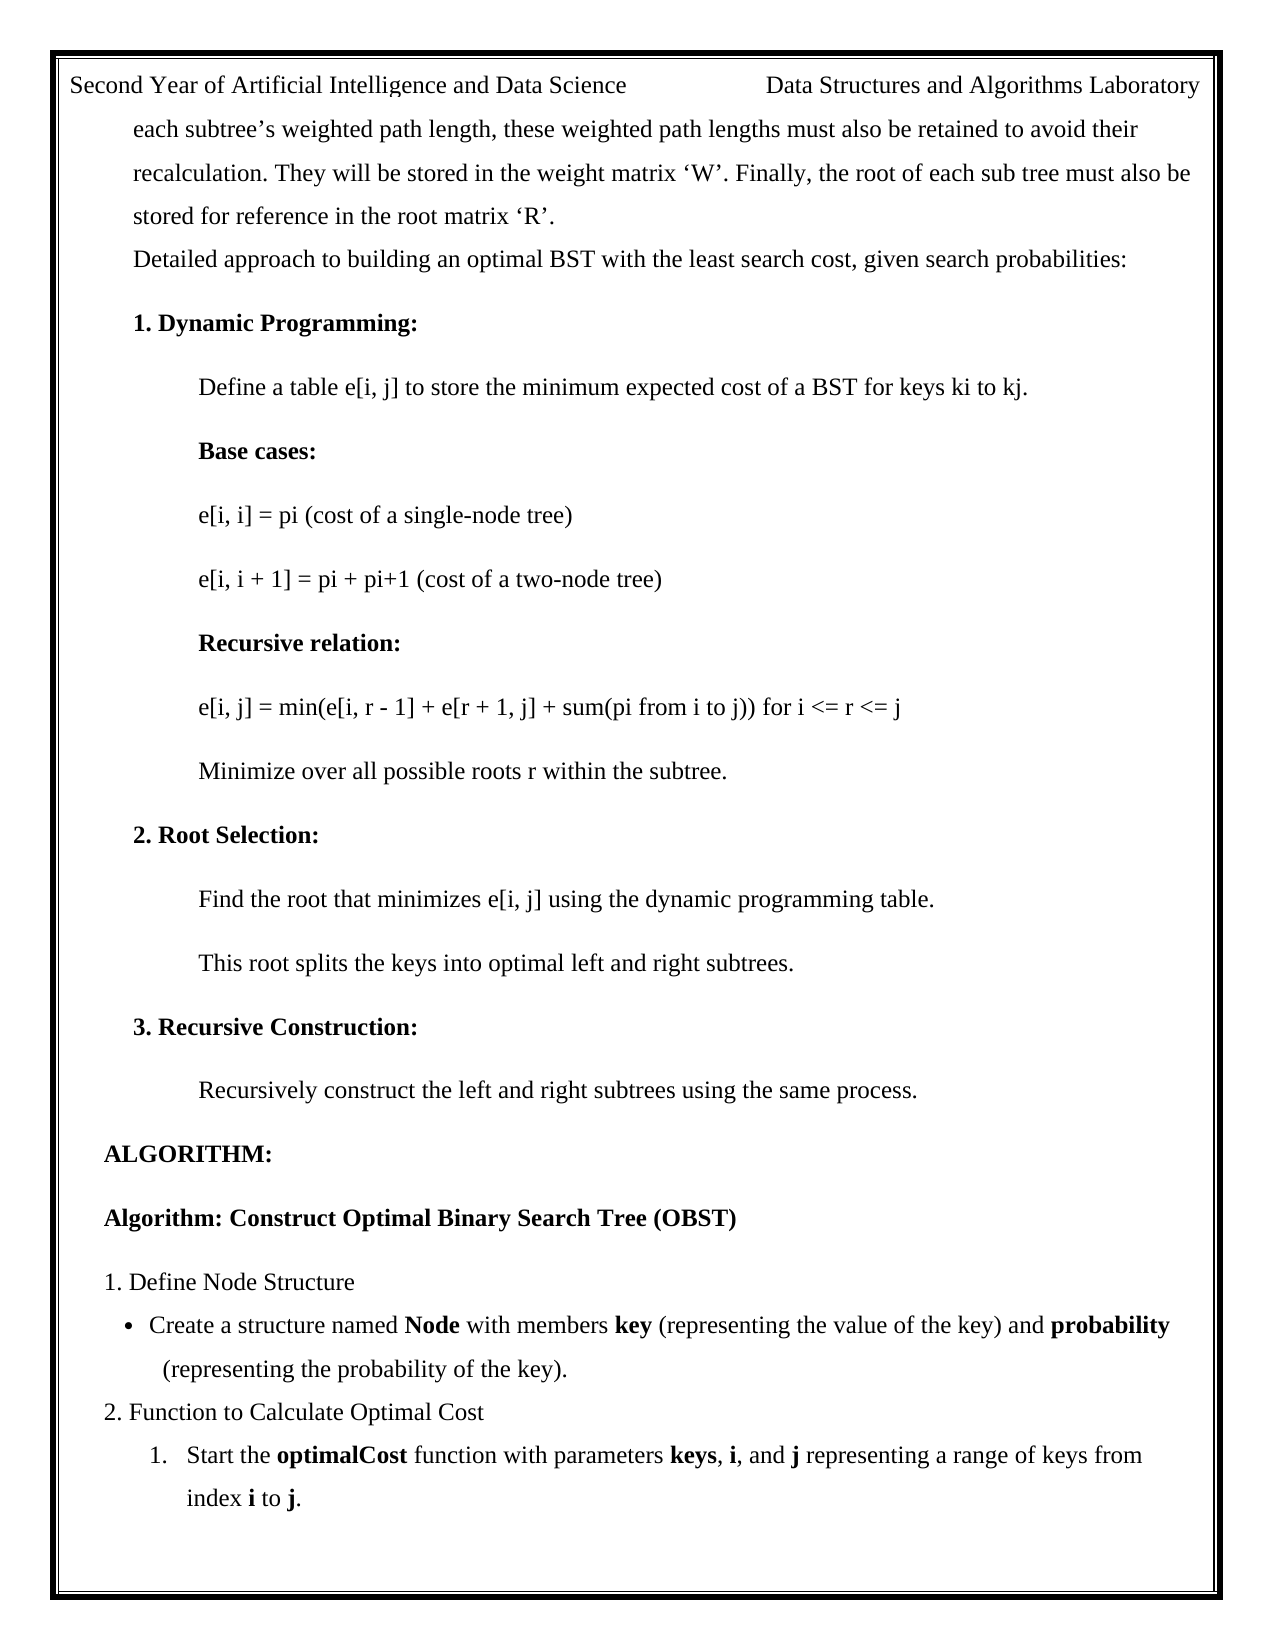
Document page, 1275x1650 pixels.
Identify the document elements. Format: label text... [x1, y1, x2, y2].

text This root splits the keys into optimal left and right subtrees. [198, 948, 1191, 976]
text 1. Dynamic Programming: [133, 308, 1191, 337]
text Define a table e[i, j] to store the minimum expected cost of a BST for keys ki to kj. [198, 372, 1191, 401]
text Recursively construct the left and right subtrees using the same process. [198, 1076, 1191, 1104]
text Find the root that minimizes e[i, j] using the dynamic programming table. [198, 884, 1191, 912]
text Recursive relation: [198, 628, 1191, 657]
text Base cases: [198, 436, 1191, 465]
list Create a structure named Node with members key (representing the value of the key) and probability (representing the probability of the key). [125, 1311, 1191, 1382]
text e[i, i + 1] = pi + pi+1 (cost of a two-node tree) [198, 564, 1191, 593]
text 1. Define Node Structure [103, 1267, 1191, 1296]
text 2. Function to Calculate Optimal Cost [103, 1397, 1191, 1426]
text Algorithm: Construct Optimal Binary Search Tree (OBST) [103, 1203, 1191, 1232]
text 2. Root Selection: [133, 820, 1191, 848]
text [133, 114, 1191, 229]
text e[i, i] = pi (cost of a single-node tree) [198, 500, 1191, 529]
text e[i, j] = min(e[i, r - 1] + e[r + 1, j] + sum(pi from i to j)) for i <= r <= j [198, 692, 1191, 721]
text Minimize over all possible roots r within the subtree. [198, 756, 1191, 784]
text ALGORITHM: [103, 1139, 1191, 1168]
text Detailed approach to building an optimal BST with the least search cost, given search probabilities: [133, 244, 1191, 273]
text 3. Recursive Construction: [133, 1012, 1191, 1040]
list Start the optimalCost function with parameters keys, i, and j representing a range of keys from index i to j. [149, 1440, 1191, 1512]
